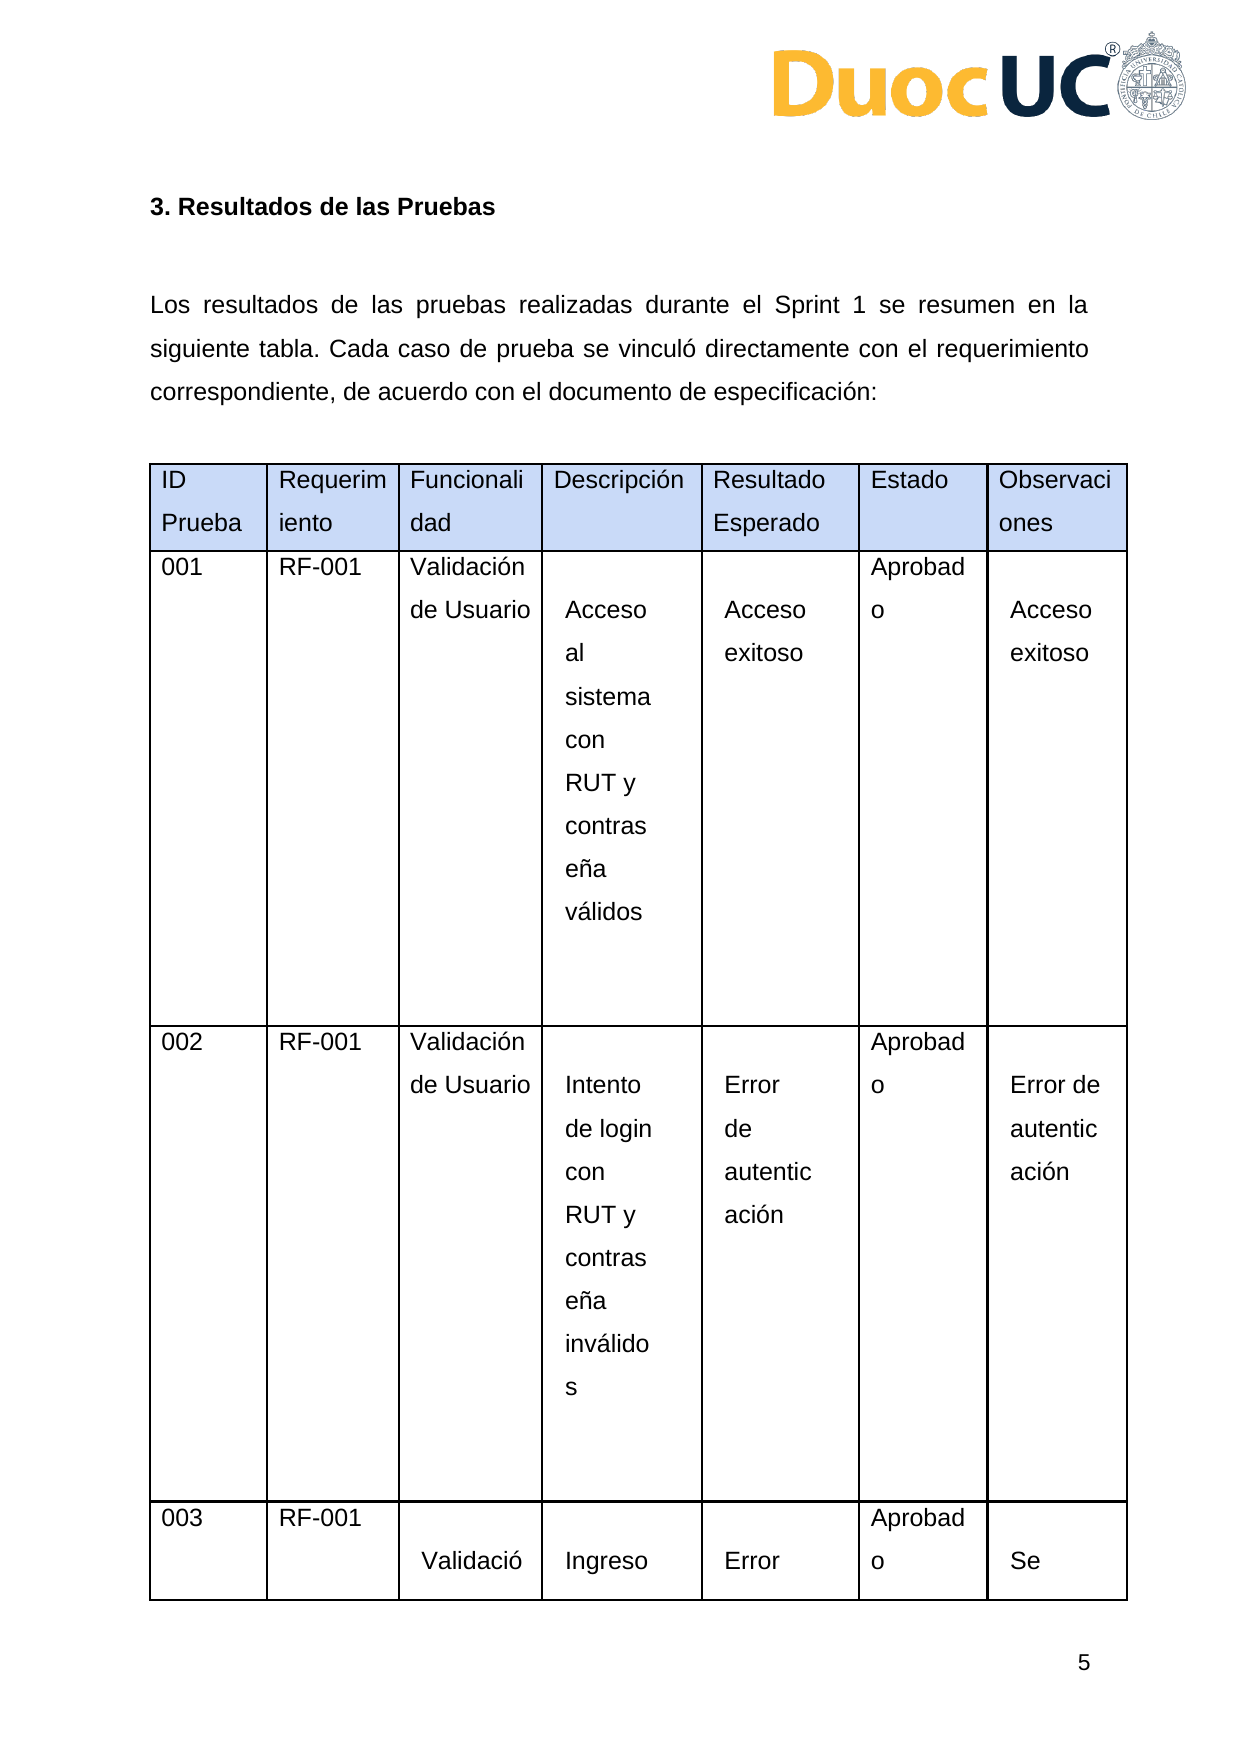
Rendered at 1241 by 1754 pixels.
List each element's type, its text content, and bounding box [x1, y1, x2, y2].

subtitle 3. Resultados de las Pruebas [150, 192, 1090, 220]
picture [773, 31, 1186, 120]
text Los resultados de las pruebas realizadas durante el Sprint 1 se resumen en la siguiente tabla. Cada caso de prueba se vinculó directamente con el requerimiento correspondiente, de acuerdo con el documento de especificación: [150, 290, 1090, 405]
